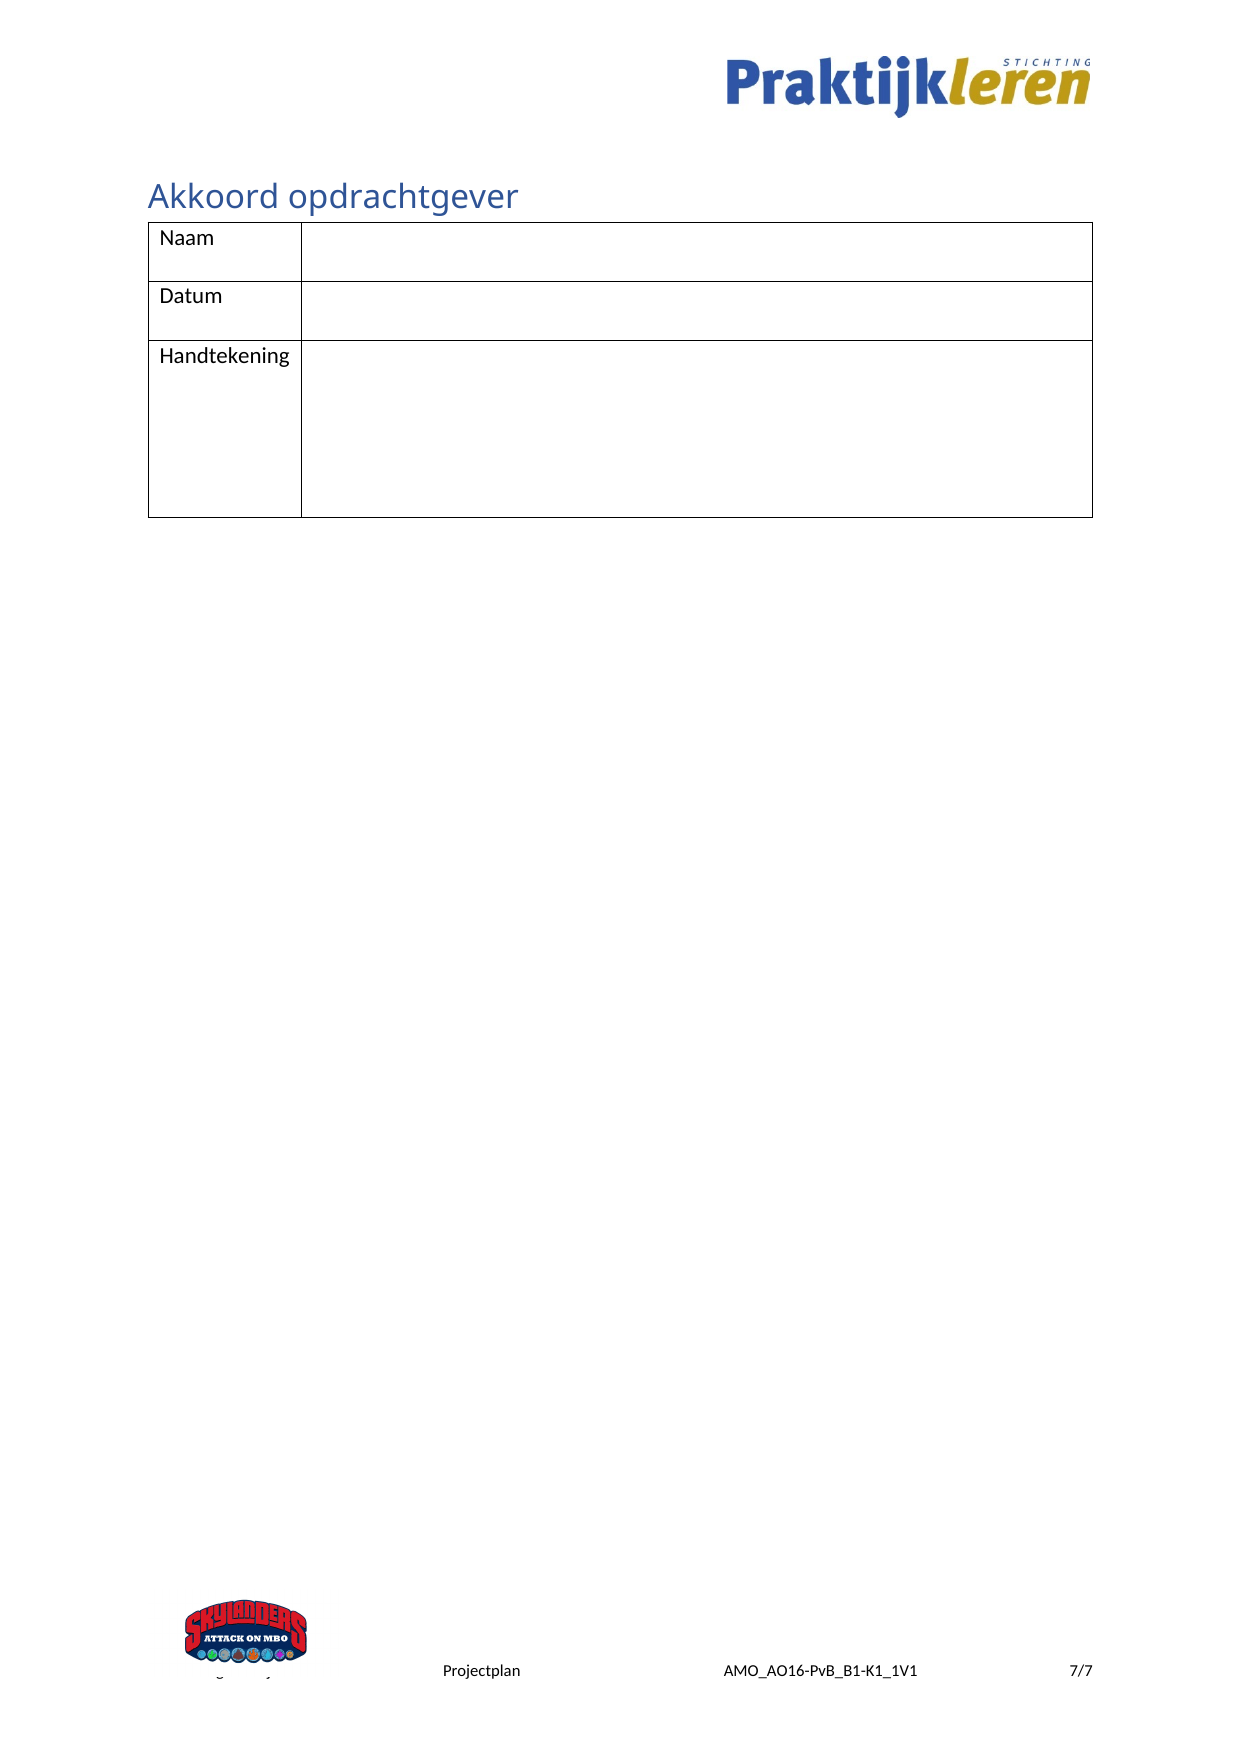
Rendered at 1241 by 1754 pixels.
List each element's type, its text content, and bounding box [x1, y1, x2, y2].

table_cell Handtekening [149, 341, 301, 517]
subtitle Akkoord opdrachtgever [148, 173, 1093, 218]
table_cell [302, 282, 1092, 340]
table_header [302, 223, 1092, 281]
table_cell [302, 341, 1092, 517]
picture [727, 56, 1090, 118]
table_cell Datum [149, 282, 301, 340]
table_header Naam [149, 223, 301, 281]
picture [147, 1589, 341, 1677]
